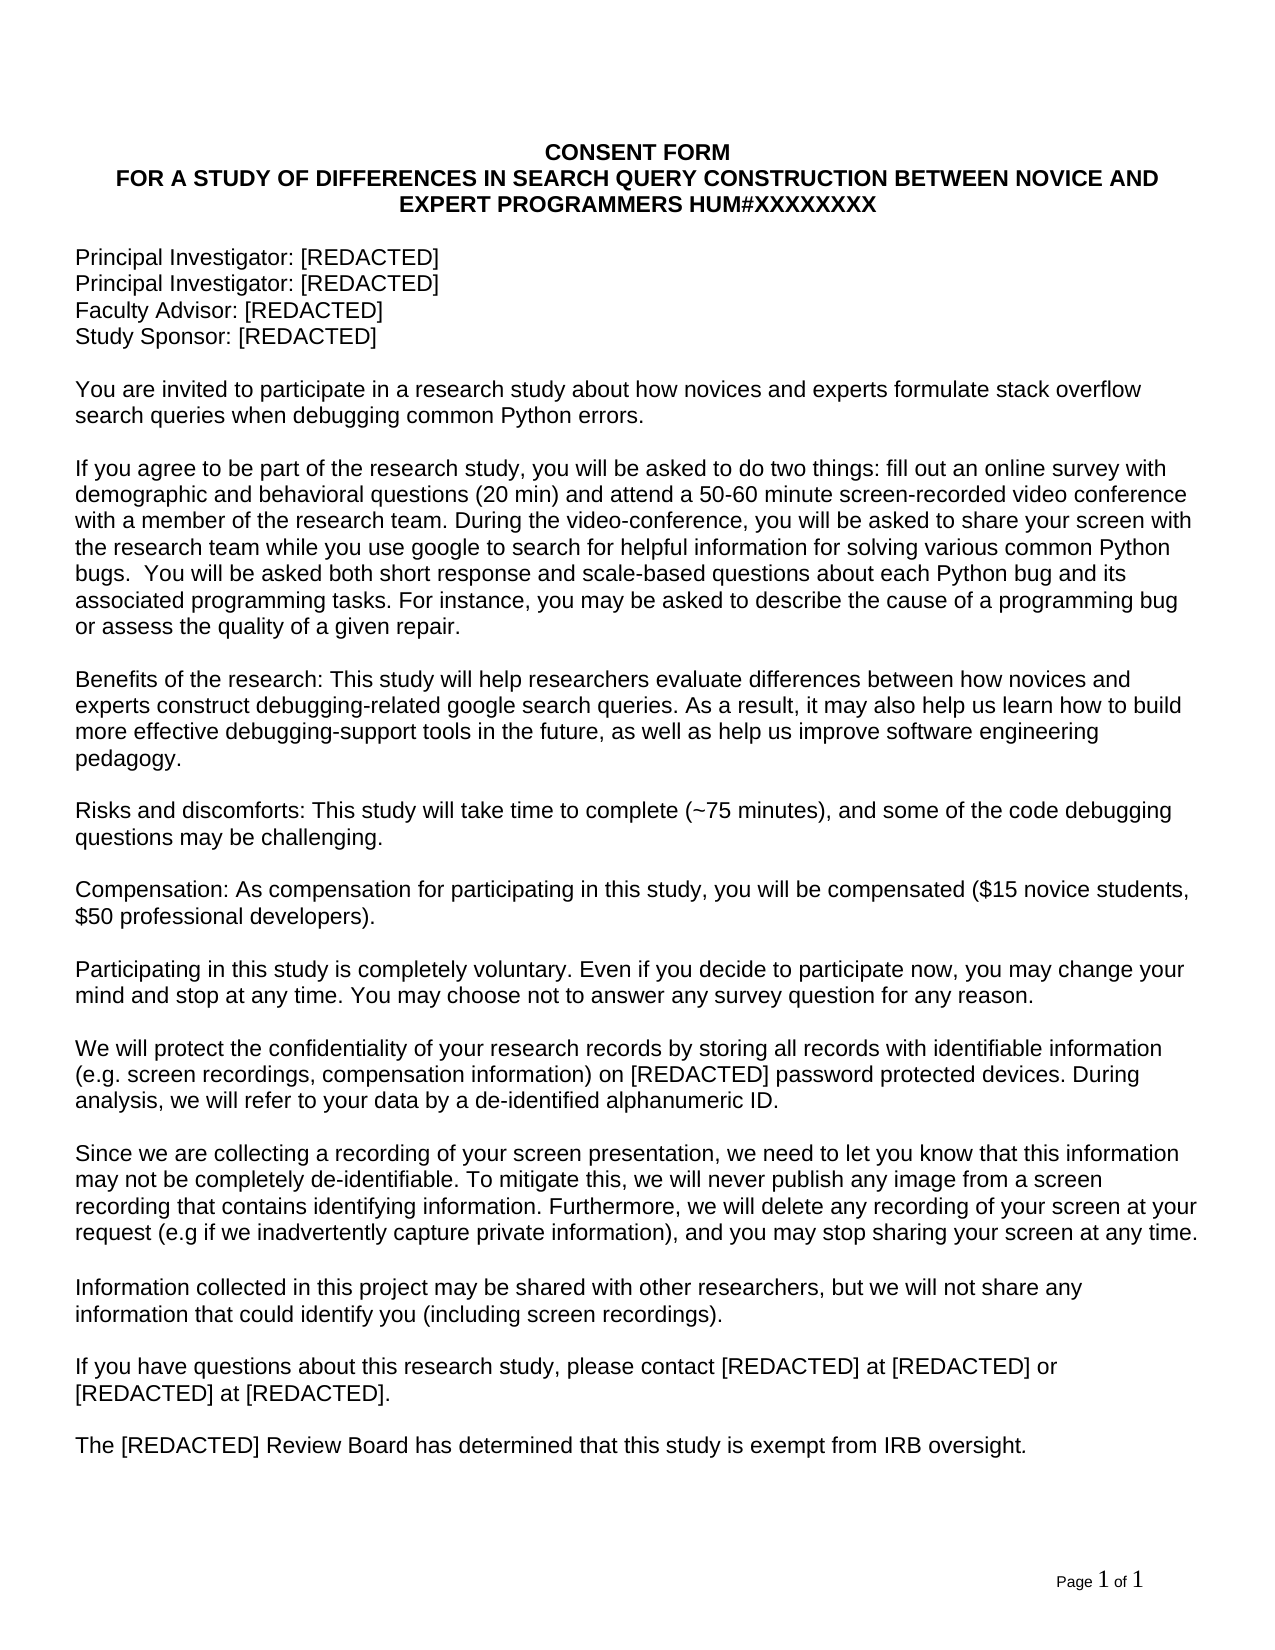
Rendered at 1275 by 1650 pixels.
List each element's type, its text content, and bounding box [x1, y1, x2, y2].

text Principal Investigator: [REDACTED] [75, 244, 1200, 270]
text Principal Investigator: [REDACTED] [75, 270, 1200, 297]
text Faculty Advisor: [REDACTED] [75, 297, 1200, 323]
text FOR A STUDY OF DIFFERENCES IN SEARCH QUERY CONSTRUCTION BETWEEN NOVICE AND EXPERT PROGRAMMERS HUM#XXXXXXXX [75, 165, 1200, 218]
text Information collected in this project may be shared with other researchers, but we will not share any information that could identify you (including screen recordings). [75, 1274, 1200, 1327]
text Study Sponsor: [REDACTED] [75, 323, 1200, 349]
text You are invited to participate in a research study about how novices and experts formulate stack overflow search queries when debugging common Python errors. [75, 376, 1200, 428]
text Benefits of the research: This study will help researchers evaluate differences between how novices and experts construct debugging-related google search queries. As a result, it may also help us learn how to build more effective debugging-support tools in the future, as well as help us improve software engineering pedagogy. [75, 666, 1200, 771]
text Participating in this study is completely voluntary. Even if you decide to participate now, you may change your mind and stop at any time. You may choose not to answer any survey question for any reason. [75, 956, 1200, 1008]
text Compensation: As compensation for participating in this study, you will be compensated ($15 novice students, $50 professional developers). [75, 876, 1200, 929]
text Risks and discomforts: This study will take time to complete (~75 minutes), and some of the code debugging questions may be challenging. [75, 797, 1200, 850]
text The [REDACTED] Review Board has determined that this study is exempt from IRB oversight. [75, 1432, 1200, 1459]
text If you agree to be part of the research study, you will be asked to do two things: fill out an online survey with demographic and behavioral questions (20 min) and attend a 50-60 minute screen-recorded video conference with a member of the research team. During the video-conference, you will be asked to share your screen with the research team while you use google to search for helpful information for solving various common Python bugs. You will be asked both short response and scale-based questions about each Python bug and its associated programming tasks. For instance, you may be asked to describe the cause of a programming bug or assess the quality of a given repair. [75, 455, 1200, 639]
text If you have questions about this research study, please contact [REDACTED] at [REDACTED] or [REDACTED] at [REDACTED]. [75, 1353, 1200, 1406]
text CONSENT FORM [75, 138, 1200, 165]
text We will protect the confidentiality of your research records by storing all records with identifiable information (e.g. screen recordings, compensation information) on [REDACTED] password protected devices. During analysis, we will refer to your data by a de-identified alphanumeric ID. Since we are collecting a recording of your screen presentation, we need to let you know that this information may not be completely de-identifiable. To mitigate this, we will never publish any image from a screen recording that contains identifying information. Furthermore, we will delete any recording of your screen at your request (e.g if we inadvertently capture private information), and you may stop sharing your screen at any time. [75, 1034, 1200, 1245]
